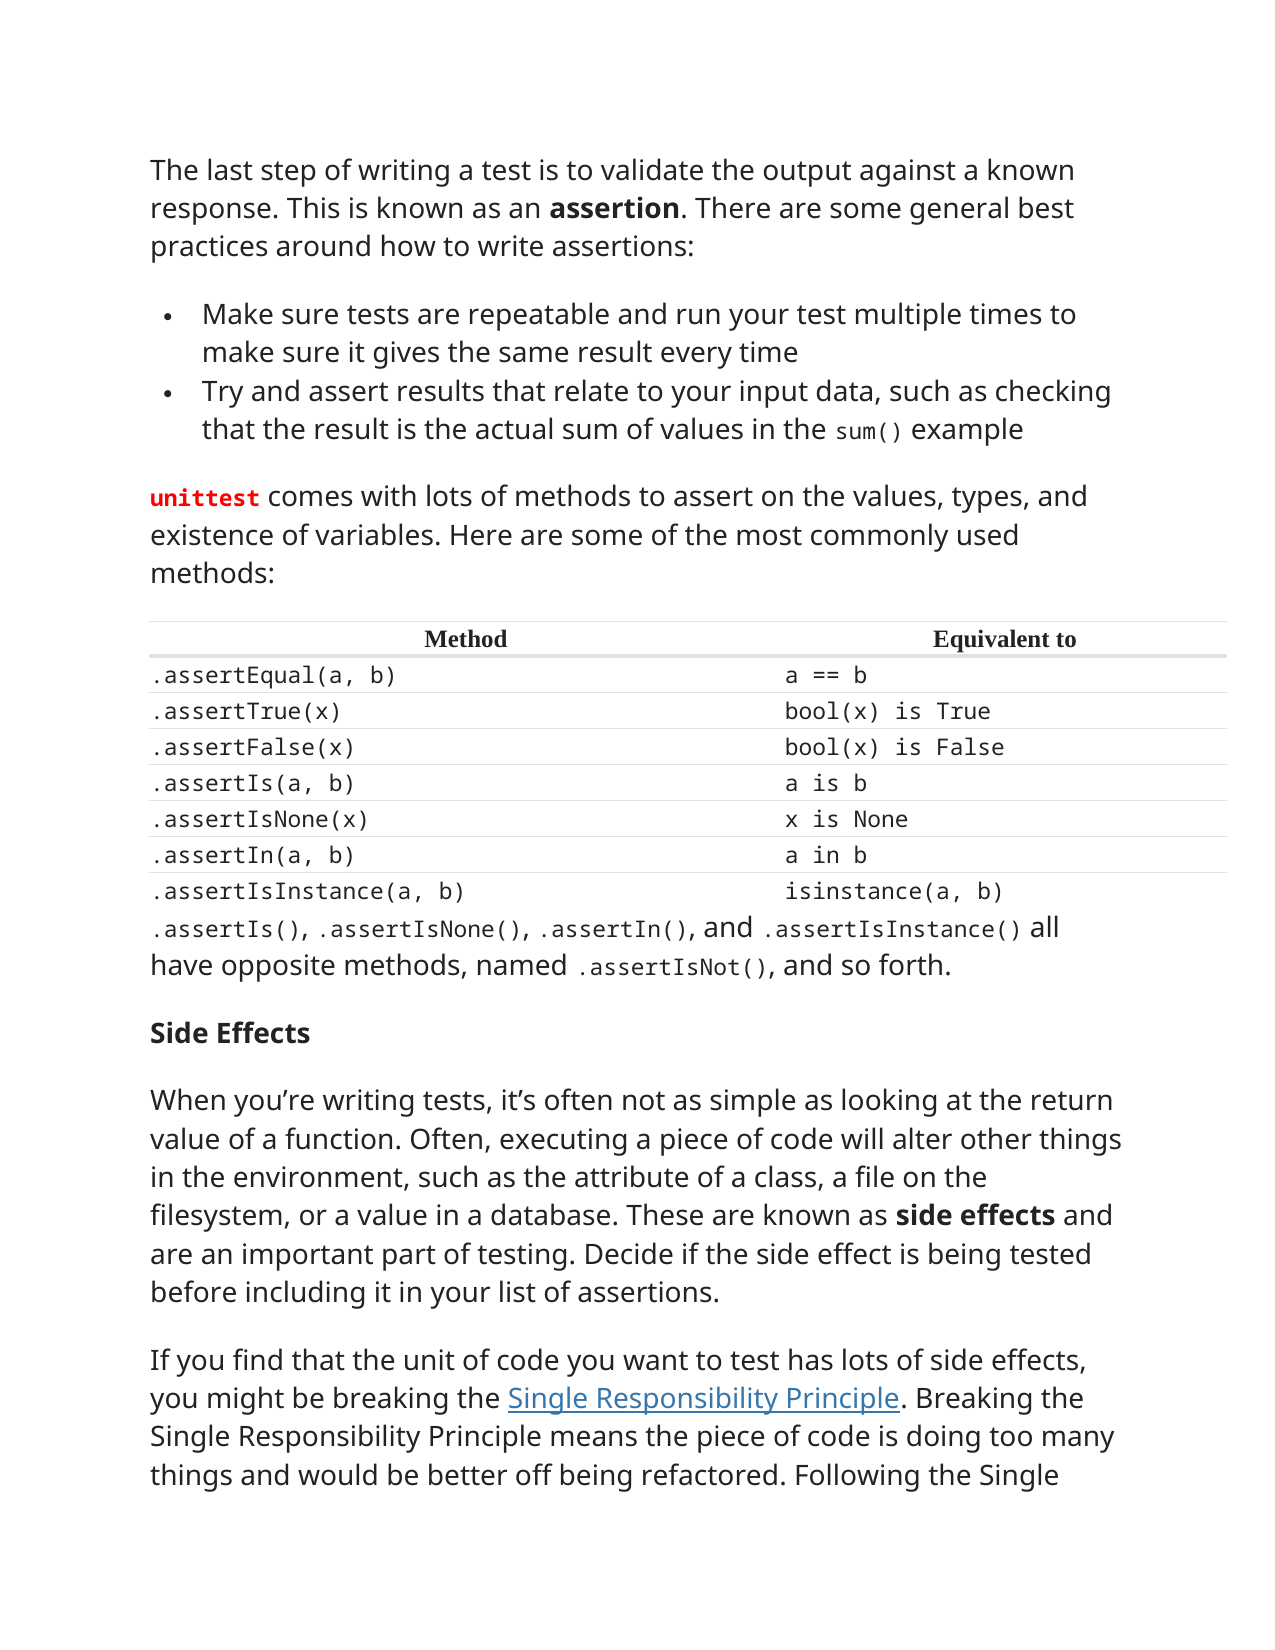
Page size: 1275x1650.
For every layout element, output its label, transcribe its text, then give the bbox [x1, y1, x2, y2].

table_cell bool(x) is True [783, 693, 1227, 728]
list Make sure tests are repeatable and run your test multiple times to make sure it gives the same result every time [164, 294, 1125, 371]
table_cell a == b [783, 658, 1227, 692]
text When you’re writing tests, it’s often not as simple as looking at the return value of a function. Often, executing a piece of code will alter other things in the environment, such as the attribute of a class, a file on the filesystem, or a value in a database. These are known as side effects and are an important part of testing. Decide if the side effect is being tested before including it in your list of assertions. [150, 1081, 1125, 1311]
table_cell .assertIn(a, b) [149, 837, 783, 871]
table_cell .assertEqual(a, b) [149, 658, 783, 692]
text unittest comes with lots of methods to assert on the values, types, and existence of variables. Here are some of the most commonly used methods: [150, 477, 1125, 592]
table_cell .assertIsNone(x) [149, 801, 783, 836]
table_header Equivalent to [783, 622, 1227, 654]
table_cell .assertTrue(x) [149, 693, 783, 728]
table_cell bool(x) is False [783, 729, 1227, 764]
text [150, 1340, 1125, 1493]
table_cell a is b [783, 765, 1227, 799]
table_cell a in b [783, 837, 1227, 871]
table_cell .assertIs(a, b) [149, 765, 783, 799]
text .assertIs(), .assertIsNone(), .assertIn(), and .assertIsInstance() all have opposite methods, named .assertIsNot(), and so forth. [150, 907, 1125, 984]
text Side Effects [150, 1013, 1125, 1052]
table_cell isinstance(a, b) [783, 873, 1227, 907]
table_cell .assertIsInstance(a, b) [149, 873, 783, 907]
table_cell .assertFalse(x) [149, 729, 783, 764]
table_cell x is None [783, 801, 1227, 836]
text The last step of writing a test is to validate the output against a known response. This is known as an assertion. There are some general best practices around how to write assertions: [150, 150, 1125, 265]
list Try and assert results that relate to your input data, such as checking that the result is the actual sum of values in the sum() example [164, 371, 1125, 447]
table_header Method [149, 622, 783, 654]
